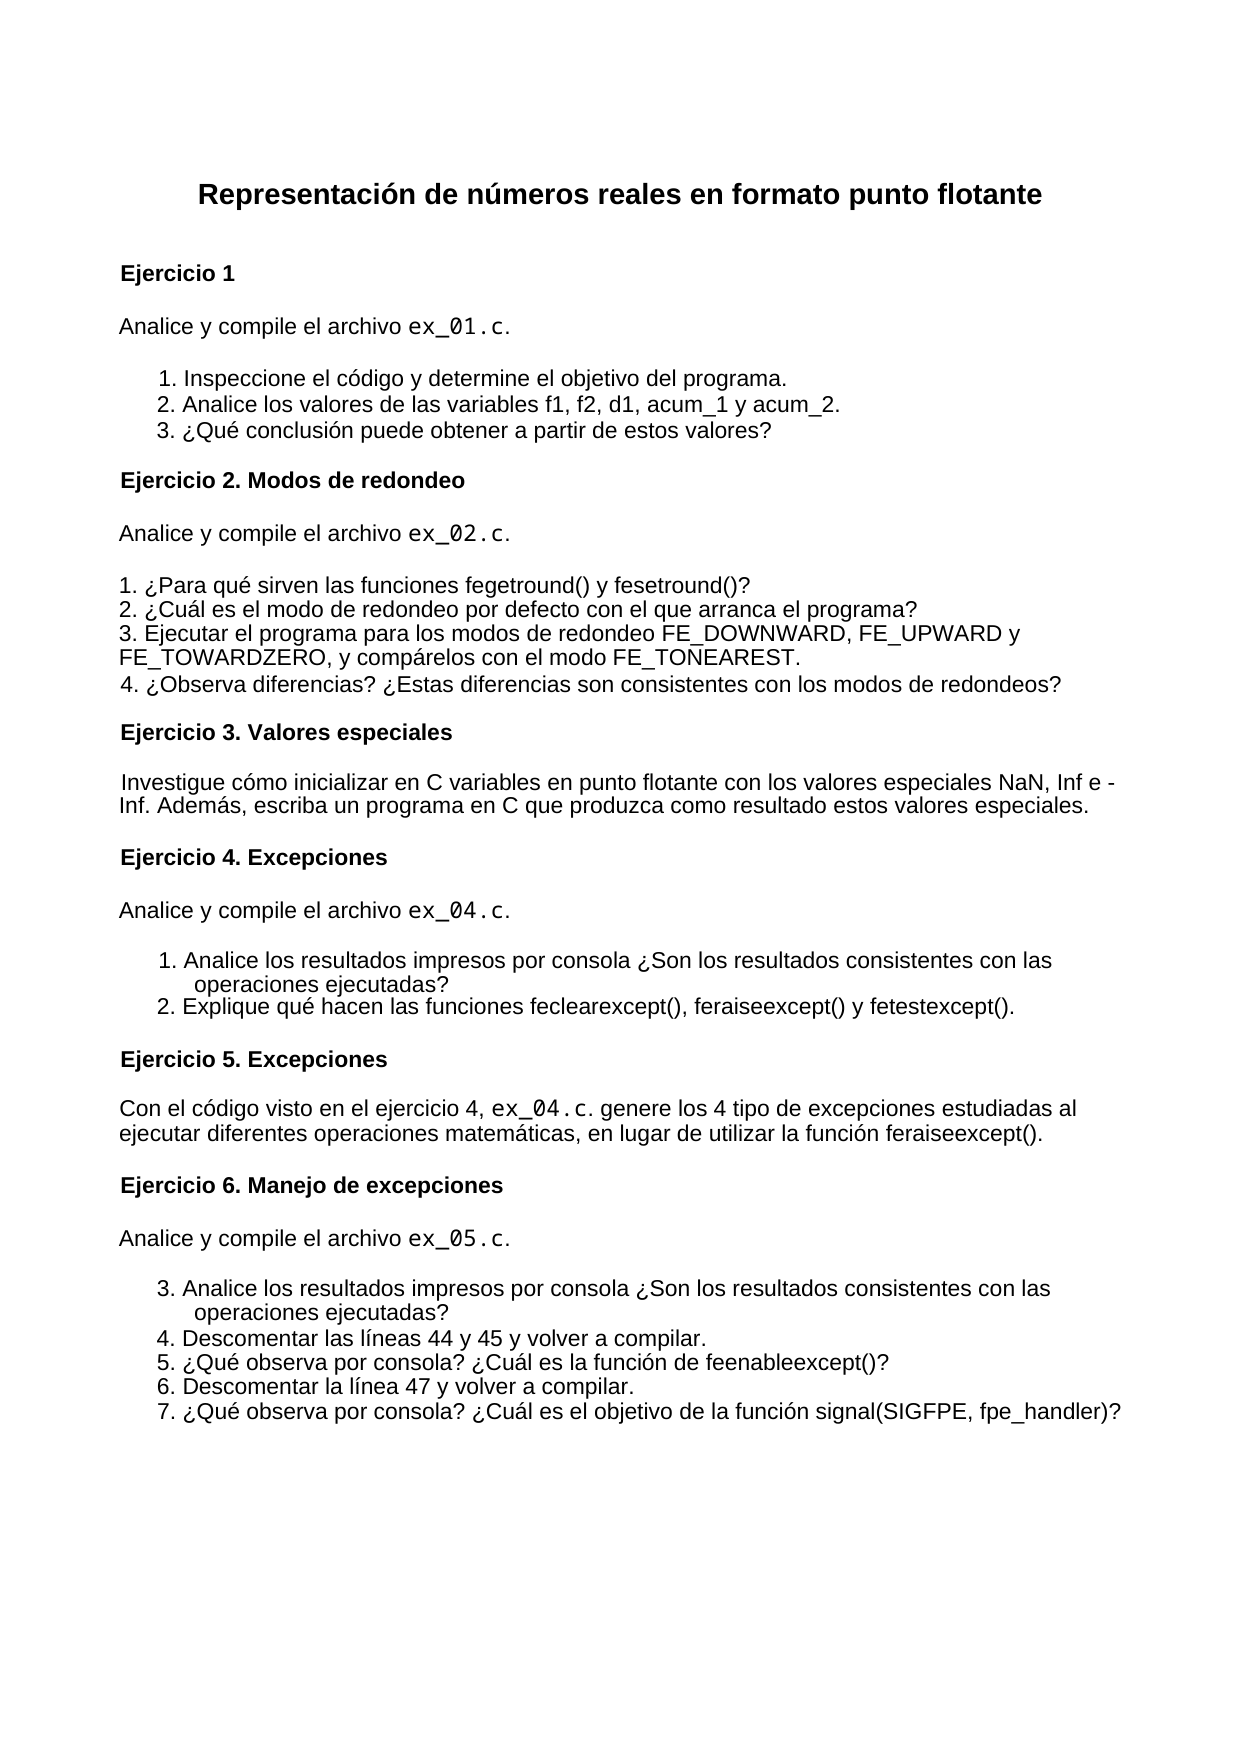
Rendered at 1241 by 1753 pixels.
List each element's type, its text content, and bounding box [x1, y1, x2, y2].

text Analice y compile el archivo ex_02.c. [119, 517, 1122, 548]
text Analice y compile el archivo ex_05.c. [119, 1222, 1122, 1253]
text Representación de números reales en formato punto flotante [119, 177, 1122, 211]
text Ejercicio 1 [120, 259, 1122, 286]
text Analice y compile el archivo ex_01.c. [119, 309, 1122, 341]
text 1. Analice los resultados impresos por consola ¿Son los resultados consistentes con las operaciones ejecutadas? [158, 949, 1121, 997]
text 5. ¿Qué observa por consola? ¿Cuál es la función de feenableexcept()? [157, 1352, 933, 1376]
text 2. Analice los valores de las variables f1, f2, d1, acum_1 y acum_2. [157, 391, 1122, 417]
text 1. ¿Para qué sirven las funciones fegetround() y fesetround()? [119, 572, 1122, 598]
text 6. Descomentar la línea 47 y volver a compilar. [157, 1376, 933, 1399]
text 1. Inspeccione el código y determine el objetivo del programa. [158, 364, 1122, 391]
text Ejercicio 4. Excepciones [120, 844, 1122, 871]
text Con el código visto en el ejercicio 4, ex_04.c. genere los 4 tipo de excepciones estudiadas al ejecutar diferentes operaciones matemáticas, en lugar de utilizar la función feraiseexcept(). [119, 1094, 1123, 1147]
text Ejercicio 3. Valores especiales [120, 719, 1084, 745]
text 4. Descomentar las líneas 44 y 45 y volver a compilar. [156, 1325, 1122, 1352]
text 3. Ejecutar el programa para los modos de redondeo FE_DOWNWARD, FE_UPWARD y FE_TOWARDZERO, y compárelos con el modo FE_TONEAREST. [119, 622, 1123, 670]
text Investigue cómo inicializar en C variables en punto flotante con los valores especiales NaN, Inf e -Inf. Además, escriba un programa en C que produzca como resultado estos valores especiales. [119, 771, 1122, 819]
text Analice y compile el archivo ex_04.c. [119, 894, 1122, 926]
text 3. Analice los resultados impresos por consola ¿Son los resultados consistentes con las operaciones ejecutadas? [157, 1277, 1121, 1325]
text Ejercicio 2. Modos de redondeo [120, 467, 1122, 493]
text Ejercicio 5. Excepciones [120, 1046, 1122, 1073]
text 4. ¿Observa diferencias? ¿Estas diferencias son consistentes con los modos de redondeos? [120, 671, 1084, 697]
text 7. ¿Qué observa por consola? ¿Cuál es el objetivo de la función signal(SIGFPE, fpe_handler)? [157, 1400, 1123, 1424]
text Ejercicio 6. Manejo de excepciones [120, 1172, 1122, 1198]
text 3. ¿Qué conclusión puede obtener a partir de estos valores? [156, 417, 1122, 443]
text 2. ¿Cuál es el modo de redondeo por defecto con el que arranca el programa? [119, 598, 1123, 622]
text 2. Explique qué hacen las funciones feclearexcept(), feraiseexcept() y fetestexcept(). [157, 998, 671, 1019]
